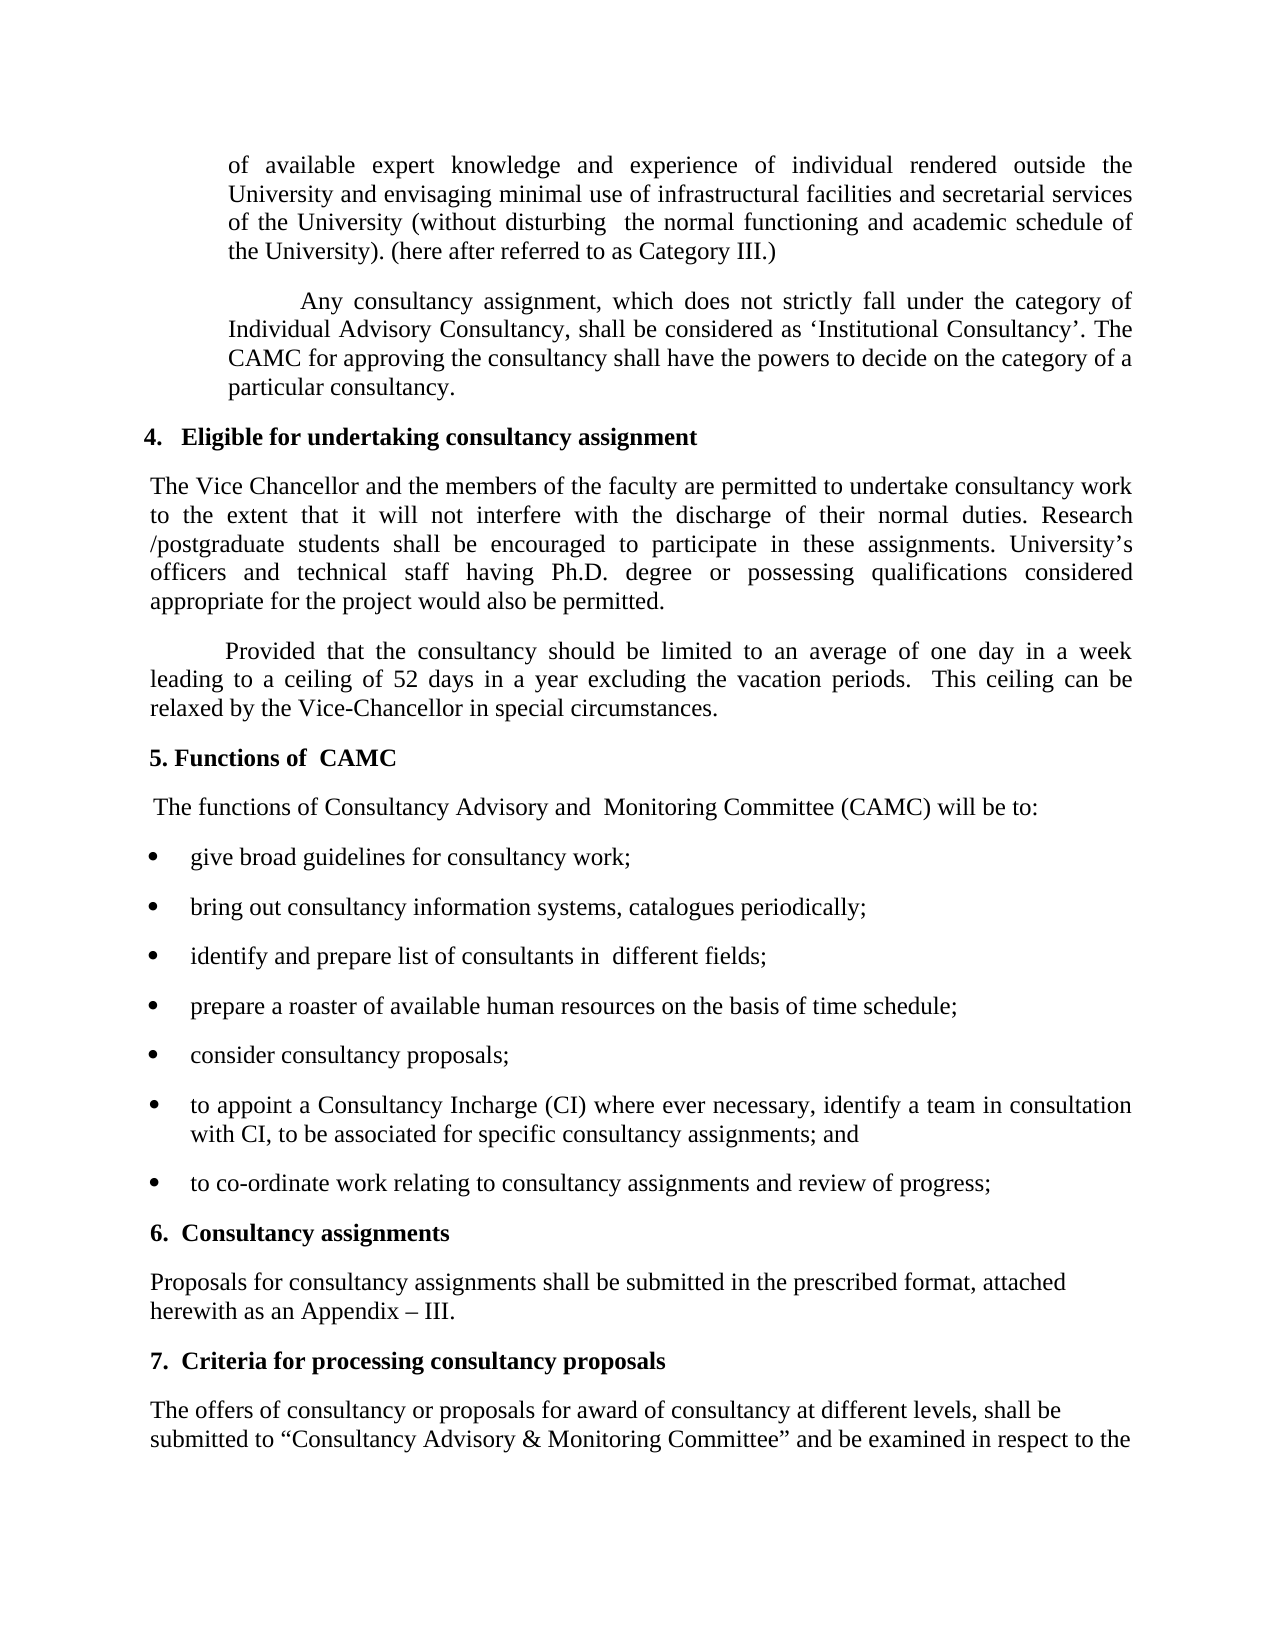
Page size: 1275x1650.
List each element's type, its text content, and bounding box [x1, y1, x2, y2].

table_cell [139, 150, 1145, 422]
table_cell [139, 1346, 1145, 1453]
table_cell 6. Consultancy assignments Proposals for consultancy assignments shall be submitted in the prescribed format, attached herewith as an Appendix – III. [139, 1218, 1145, 1346]
table_cell 4. Eligible for undertaking consultancy assignment The Vice Chancellor and the members of the faculty are permitted to undertake consultancy work to the extent that it will not interfere with the discharge of their normal duties. Research /postgraduate students shall be encouraged to participate in these assignments. University’s officers and technical staff having Ph.D. degree or possessing qualifications considered appropriate for the project would also be permitted. Provided that the consultancy should be limited to an average of one day in a week leading to a ceiling of 52 days in a year excluding the vacation periods. This ceiling can be relaxed by the Vice-Chancellor in special circumstances. [139, 422, 1145, 743]
table_cell 5. Functions of CAMC The functions of Consultancy Advisory and Monitoring Committee (CAMC) will be to: give broad guidelines for consultancy work; bring out consultancy information systems, catalogues periodically; identify and prepare list of consultants in different fields; prepare a roaster of available human resources on the basis of time schedule; consider consultancy proposals; to appoint a Consultancy Incharge (CI) where ever necessary, identify a team in consultation with CI, to be associated for specific consultancy assignments; and to co-ordinate work relating to consultancy assignments and review of progress; [139, 743, 1145, 1218]
